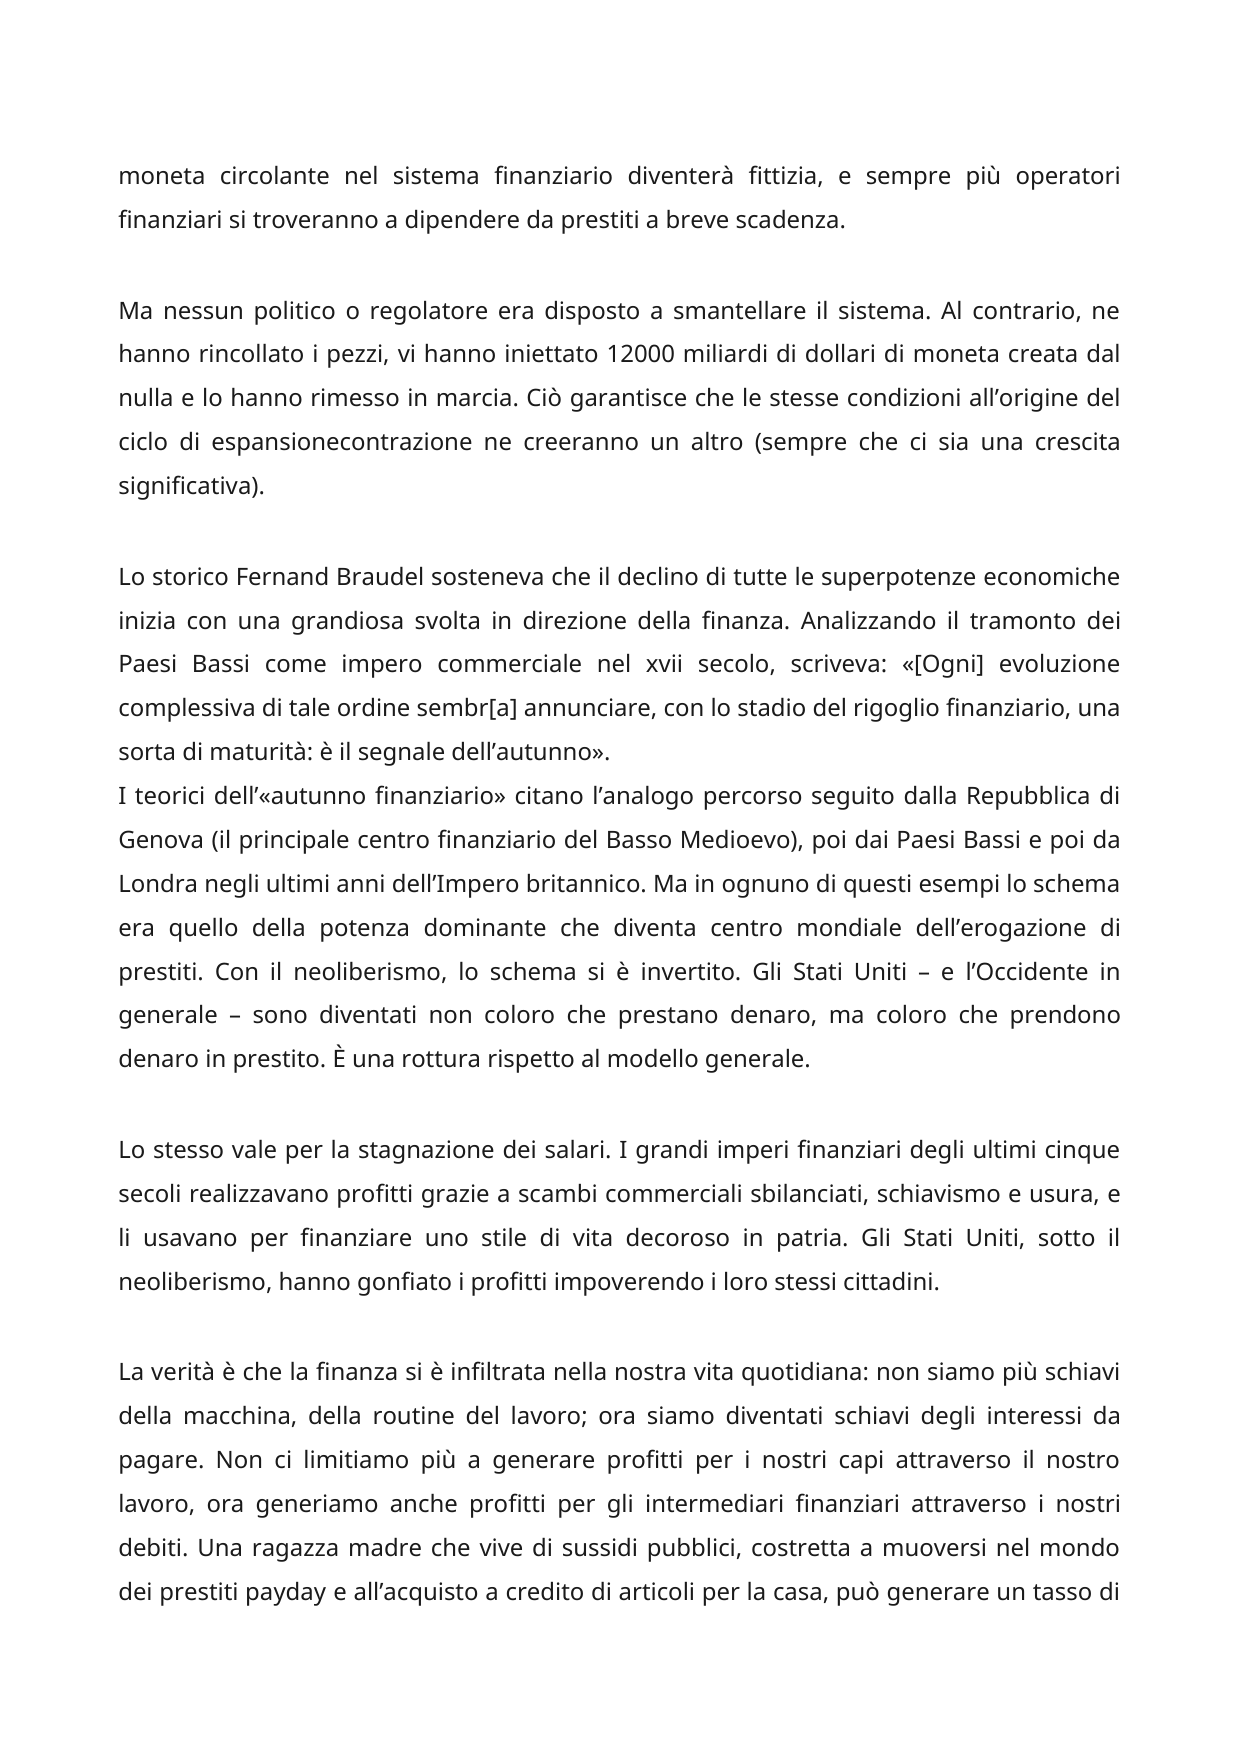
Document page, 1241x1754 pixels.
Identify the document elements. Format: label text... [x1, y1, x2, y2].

text Ma nessun politico o regolatore era disposto a smantellare il sistema. Al contrario, ne hanno rincollato i pezzi, vi hanno iniettato 12000 miliardi di dollari di moneta creata dal nulla e lo hanno rimesso in marcia. Ciò garantisce che le stesse condizioni all’origine del ciclo di espansionecontrazione ne creeranno un altro (sempre che ci sia una crescita significativa). [118, 282, 1122, 501]
text I teorici dell’«autunno finanziario» citano l’analogo percorso seguito dalla Repubblica di Genova (il principale centro finanziario del Basso Medioevo), poi dai Paesi Bassi e poi da Londra negli ultimi anni dell’Impero britannico. Ma in ognuno di questi esempi lo schema era quello della potenza dominante che diventa centro mondiale dell’erogazione di prestiti. Con il neoliberismo, lo schema si è invertito. Gli Stati Uniti – e l’Occidente in generale – sono diventati non coloro che prestano denaro, ma coloro che prendono denaro in prestito. È una rottura rispetto al modello generale. [118, 768, 1122, 1074]
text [118, 1344, 1122, 1607]
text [118, 148, 1122, 235]
text Lo storico Fernand Braudel sosteneva che il declino di tutte le superpotenze economiche inizia con una grandiosa svolta in direzione della finanza. Analizzando il tramonto dei Paesi Bassi come impero commerciale nel xvii secolo, scriveva: «[Ogni] evoluzione complessiva di tale ordine sembr[a] annunciare, con lo stadio del rigoglio finanziario, una sorta di maturità: è il segnale dell’autunno». [118, 548, 1122, 768]
text Lo stesso vale per la stagnazione dei salari. I grandi imperi finanziari degli ultimi cinque secoli realizzavano profitti grazie a scambi commerciali sbilanciati, schiavismo e usura, e li usavano per finanziare uno stile di vita decoroso in patria. Gli Stati Uniti, sotto il neoliberismo, hanno gonfiato i profitti impoverendo i loro stessi cittadini. [118, 1121, 1122, 1297]
